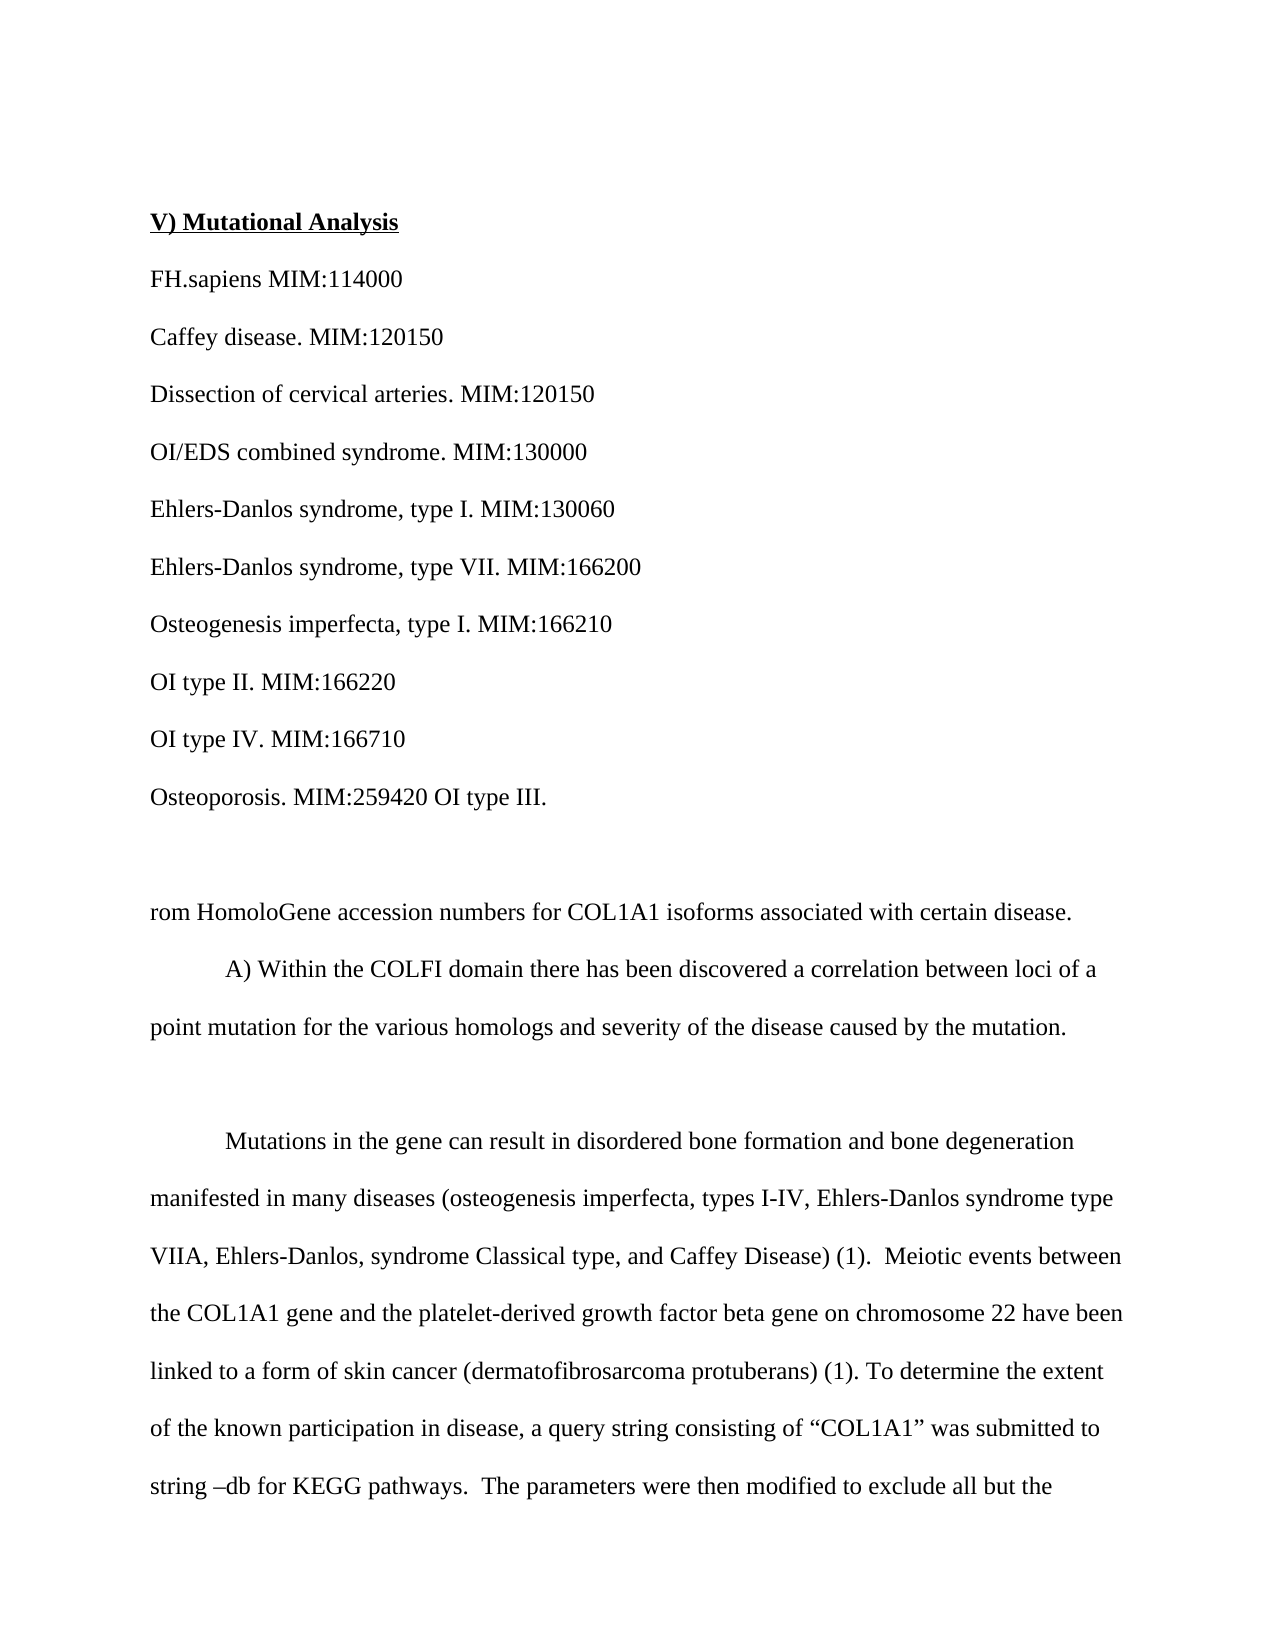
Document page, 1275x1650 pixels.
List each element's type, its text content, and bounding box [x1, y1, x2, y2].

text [150, 1126, 1125, 1500]
text V) Mutational Analysis [150, 207, 1125, 236]
text rom HomoloGene accession numbers for COL1A1 isoforms associated with certain disease. [150, 897, 1125, 926]
text Caffey disease. MIM:120150 [150, 322, 1125, 351]
text Ehlers-Danlos syndrome, type I. MIM:130060 [150, 494, 1125, 523]
text OI type II. MIM:166220 [150, 667, 1125, 696]
text OI type IV. MIM:166710 [150, 724, 1125, 753]
text Ehlers-Danlos syndrome, type VII. MIM:166200 [150, 552, 1125, 581]
text Osteoporosis. MIM:259420 OI type III. [150, 782, 1125, 811]
text A) Within the COLFI domain there has been discovered a correlation between loci of a point mutation for the various homologs and severity of the disease caused by the mutation. [150, 954, 1125, 1041]
text Osteogenesis imperfecta, type I. MIM:166210 [150, 609, 1125, 638]
text FH.sapiens MIM:114000 [150, 264, 1125, 293]
text OI/EDS combined syndrome. MIM:130000 [150, 437, 1125, 466]
text Dissection of cervical arteries. MIM:120150 [150, 379, 1125, 408]
